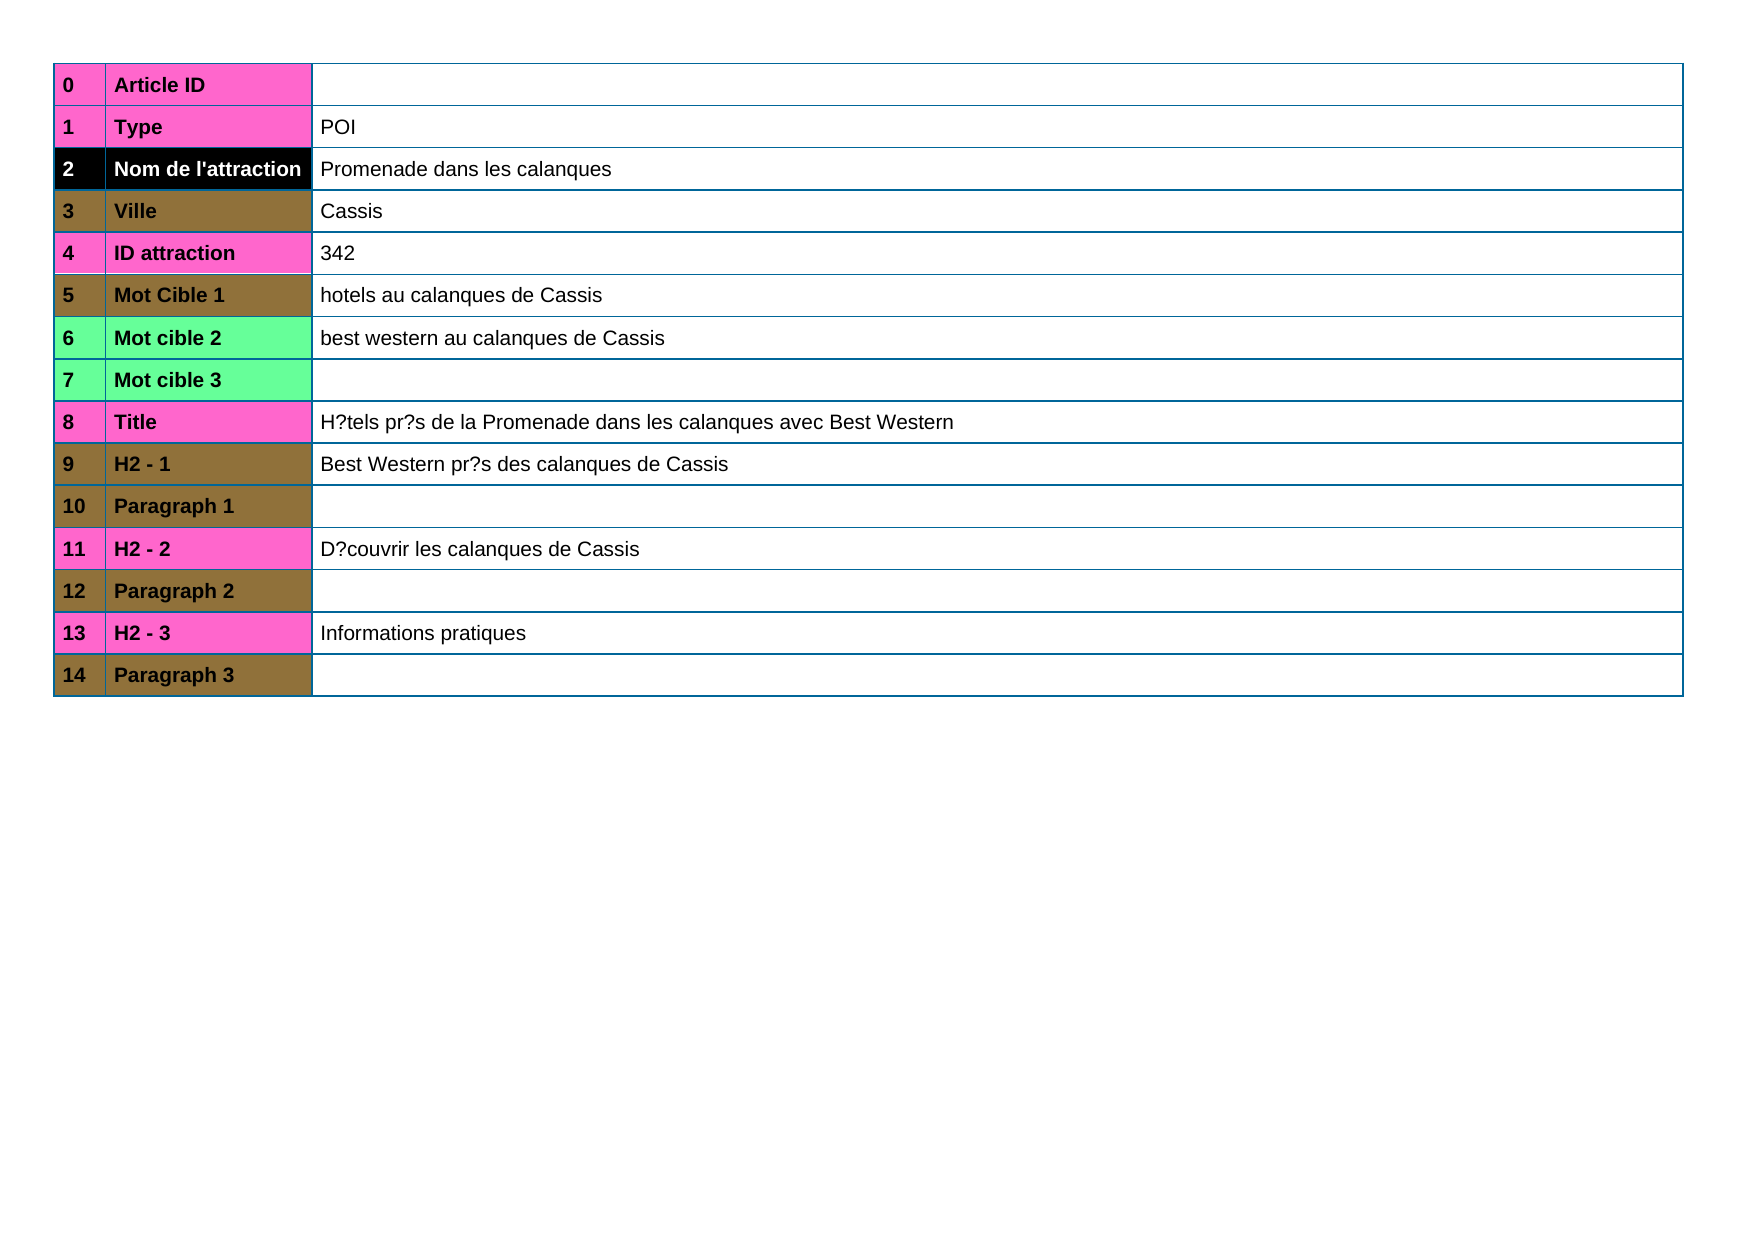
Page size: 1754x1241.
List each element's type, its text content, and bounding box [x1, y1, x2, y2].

table_cell [313, 570, 1682, 611]
table_cell Promenade dans les calanques [313, 148, 1682, 189]
table_cell Mot cible 3 [106, 360, 311, 400]
table_cell 6 [55, 317, 105, 358]
table_cell POI [313, 106, 1682, 147]
table_cell [313, 655, 1682, 695]
table_cell [313, 360, 1682, 400]
table_cell 7 [55, 360, 105, 400]
table_cell H2 - 1 [106, 444, 311, 484]
table_cell 12 [55, 570, 105, 611]
table_cell Type [106, 106, 311, 147]
table_cell 14 [55, 655, 105, 695]
table_cell best western au calanques de Cassis [313, 317, 1682, 358]
table_cell 10 [55, 486, 105, 527]
table_cell 1 [55, 106, 105, 147]
table_header [313, 64, 1682, 105]
table_cell Best Western pr?s des calanques de Cassis [313, 444, 1682, 484]
table_cell Paragraph 2 [106, 570, 311, 611]
table_cell D?couvrir les calanques de Cassis [313, 528, 1682, 569]
table_cell [313, 486, 1682, 527]
table_header Article ID [106, 64, 311, 105]
table_cell 4 [55, 233, 105, 273]
table_cell 9 [55, 444, 105, 484]
table_cell H2 - 3 [106, 613, 311, 653]
table_cell Paragraph 3 [106, 655, 311, 695]
table_cell 342 [313, 233, 1682, 273]
table_cell Nom de l'attraction [106, 148, 311, 189]
table_cell Paragraph 1 [106, 486, 311, 527]
table_cell Mot cible 2 [106, 317, 311, 358]
table_cell H2 - 2 [106, 528, 311, 569]
table_cell hotels au calanques de Cassis [313, 275, 1682, 316]
table_cell Mot Cible 1 [106, 275, 311, 316]
table_cell H?tels pr?s de la Promenade dans les calanques avec Best Western [313, 402, 1682, 442]
table_cell 5 [55, 275, 105, 316]
table_cell 11 [55, 528, 105, 569]
table_cell 2 [55, 148, 105, 189]
table_cell Cassis [313, 191, 1682, 231]
table_header 0 [55, 64, 105, 105]
table_cell Title [106, 402, 311, 442]
table_cell Ville [106, 191, 311, 231]
table_cell 8 [55, 402, 105, 442]
table_cell ID attraction [106, 233, 311, 273]
table_cell Informations pratiques [313, 613, 1682, 653]
table_cell 3 [55, 191, 105, 231]
table_cell 13 [55, 613, 105, 653]
